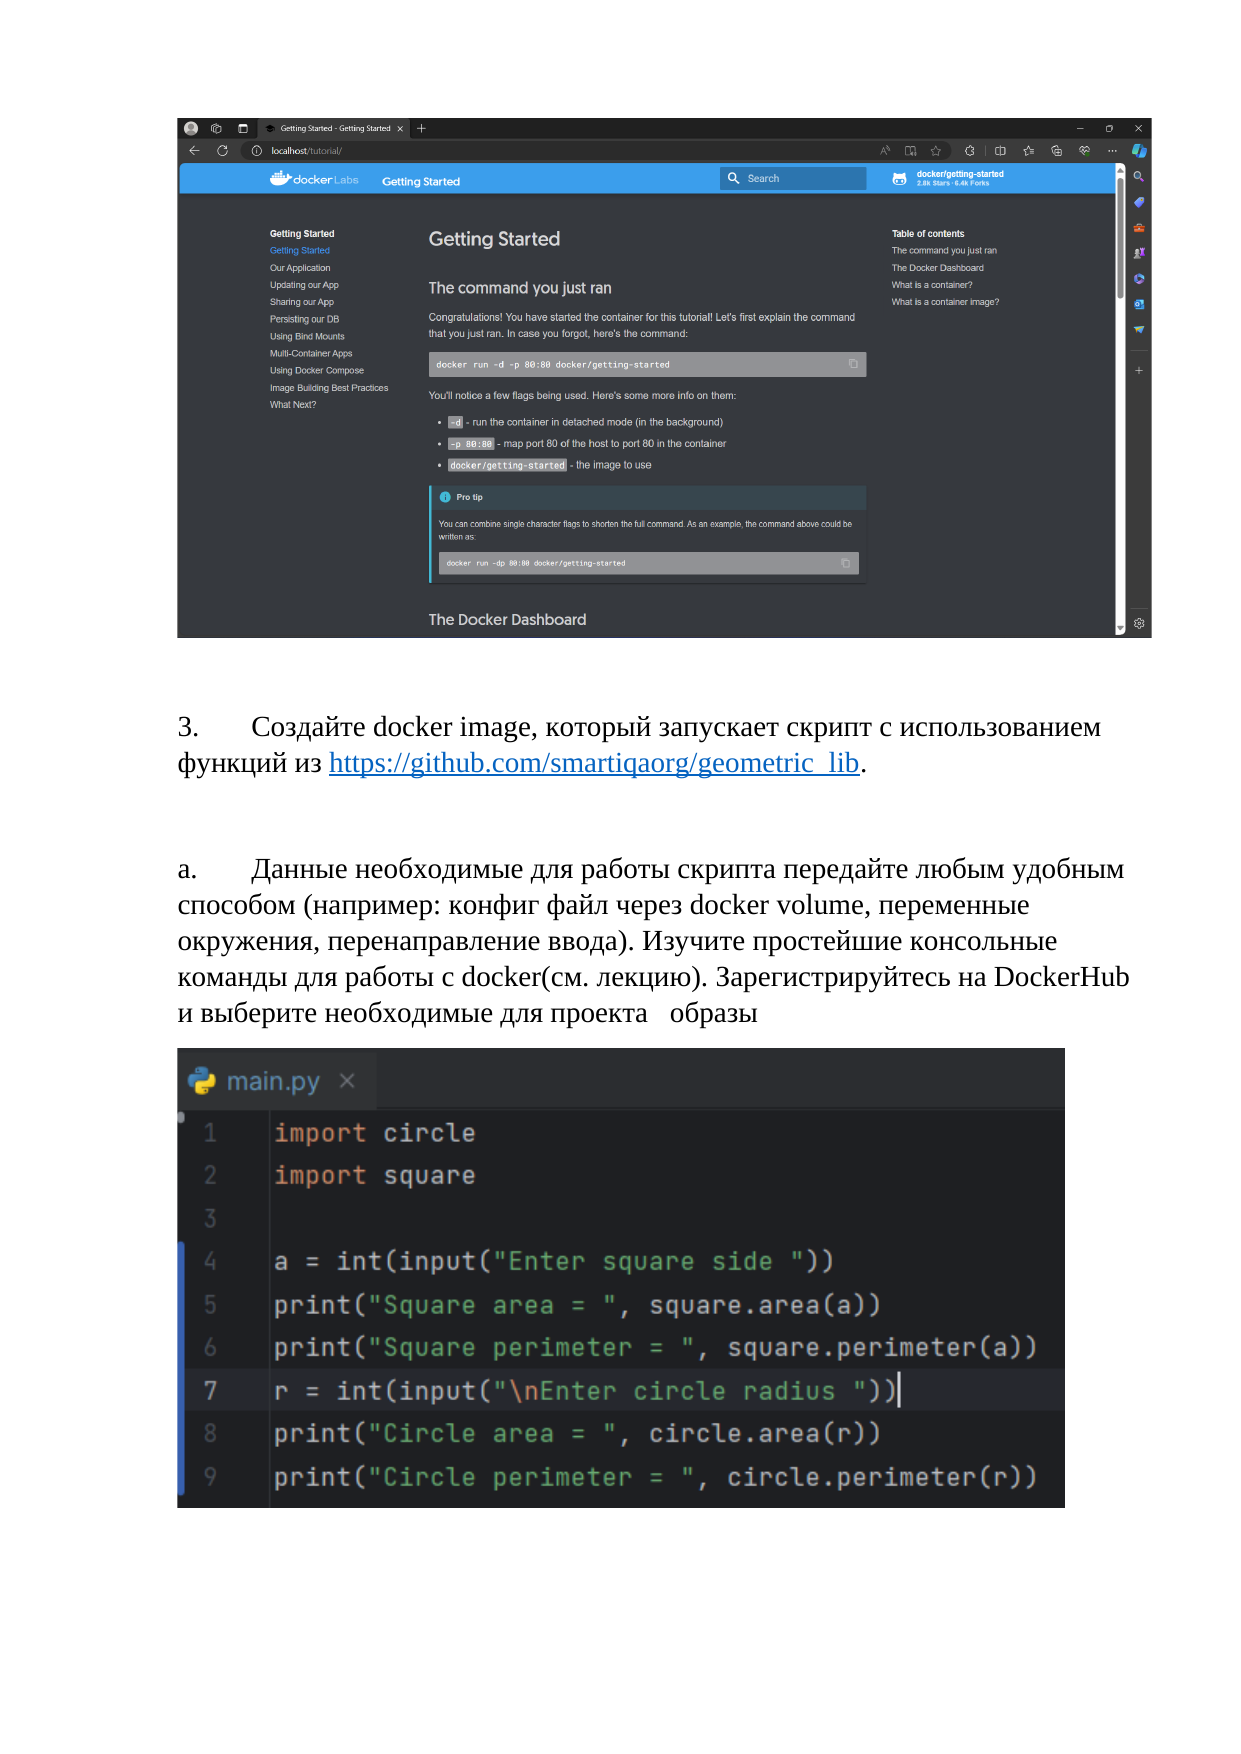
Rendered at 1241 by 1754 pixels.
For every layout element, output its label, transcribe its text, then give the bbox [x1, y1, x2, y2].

picture [177, 118, 1152, 638]
picture [177, 1048, 1065, 1508]
text 3. Создайте docker image, который запускает скрипт с использованием функций из https://github.com/smartiqaorg/geometric_lib. [177, 709, 1152, 779]
text a. Данные необходимые для работы скрипта передайте любым удобным способом (например: конфиг файл через docker volume, переменные окружения, перенаправление ввода). Изучите простейшие консольные команды для работы с docker(см. лекцию). Зарегистрируйтесь на DockerHub и выберите необходимые для проекта образы [177, 851, 1152, 1029]
